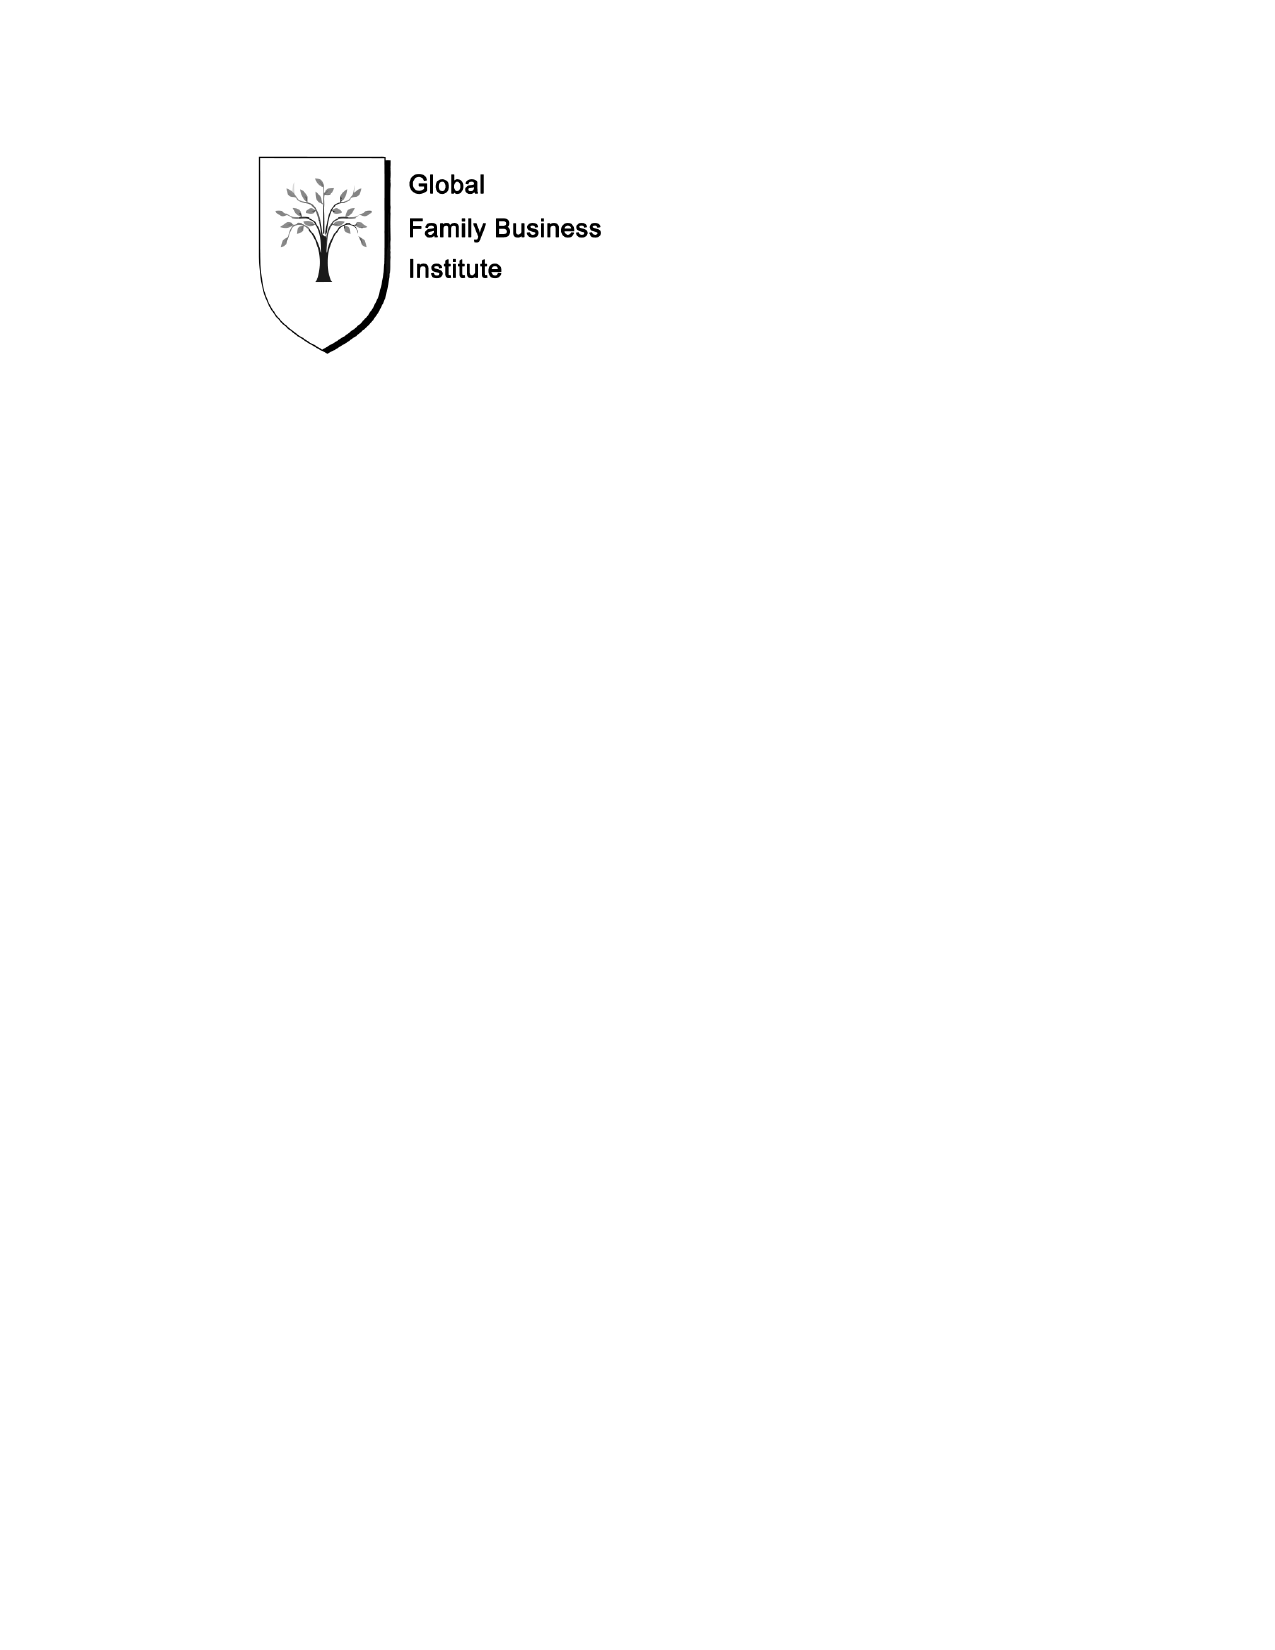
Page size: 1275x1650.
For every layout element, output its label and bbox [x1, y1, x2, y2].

picture [187, 150, 742, 357]
